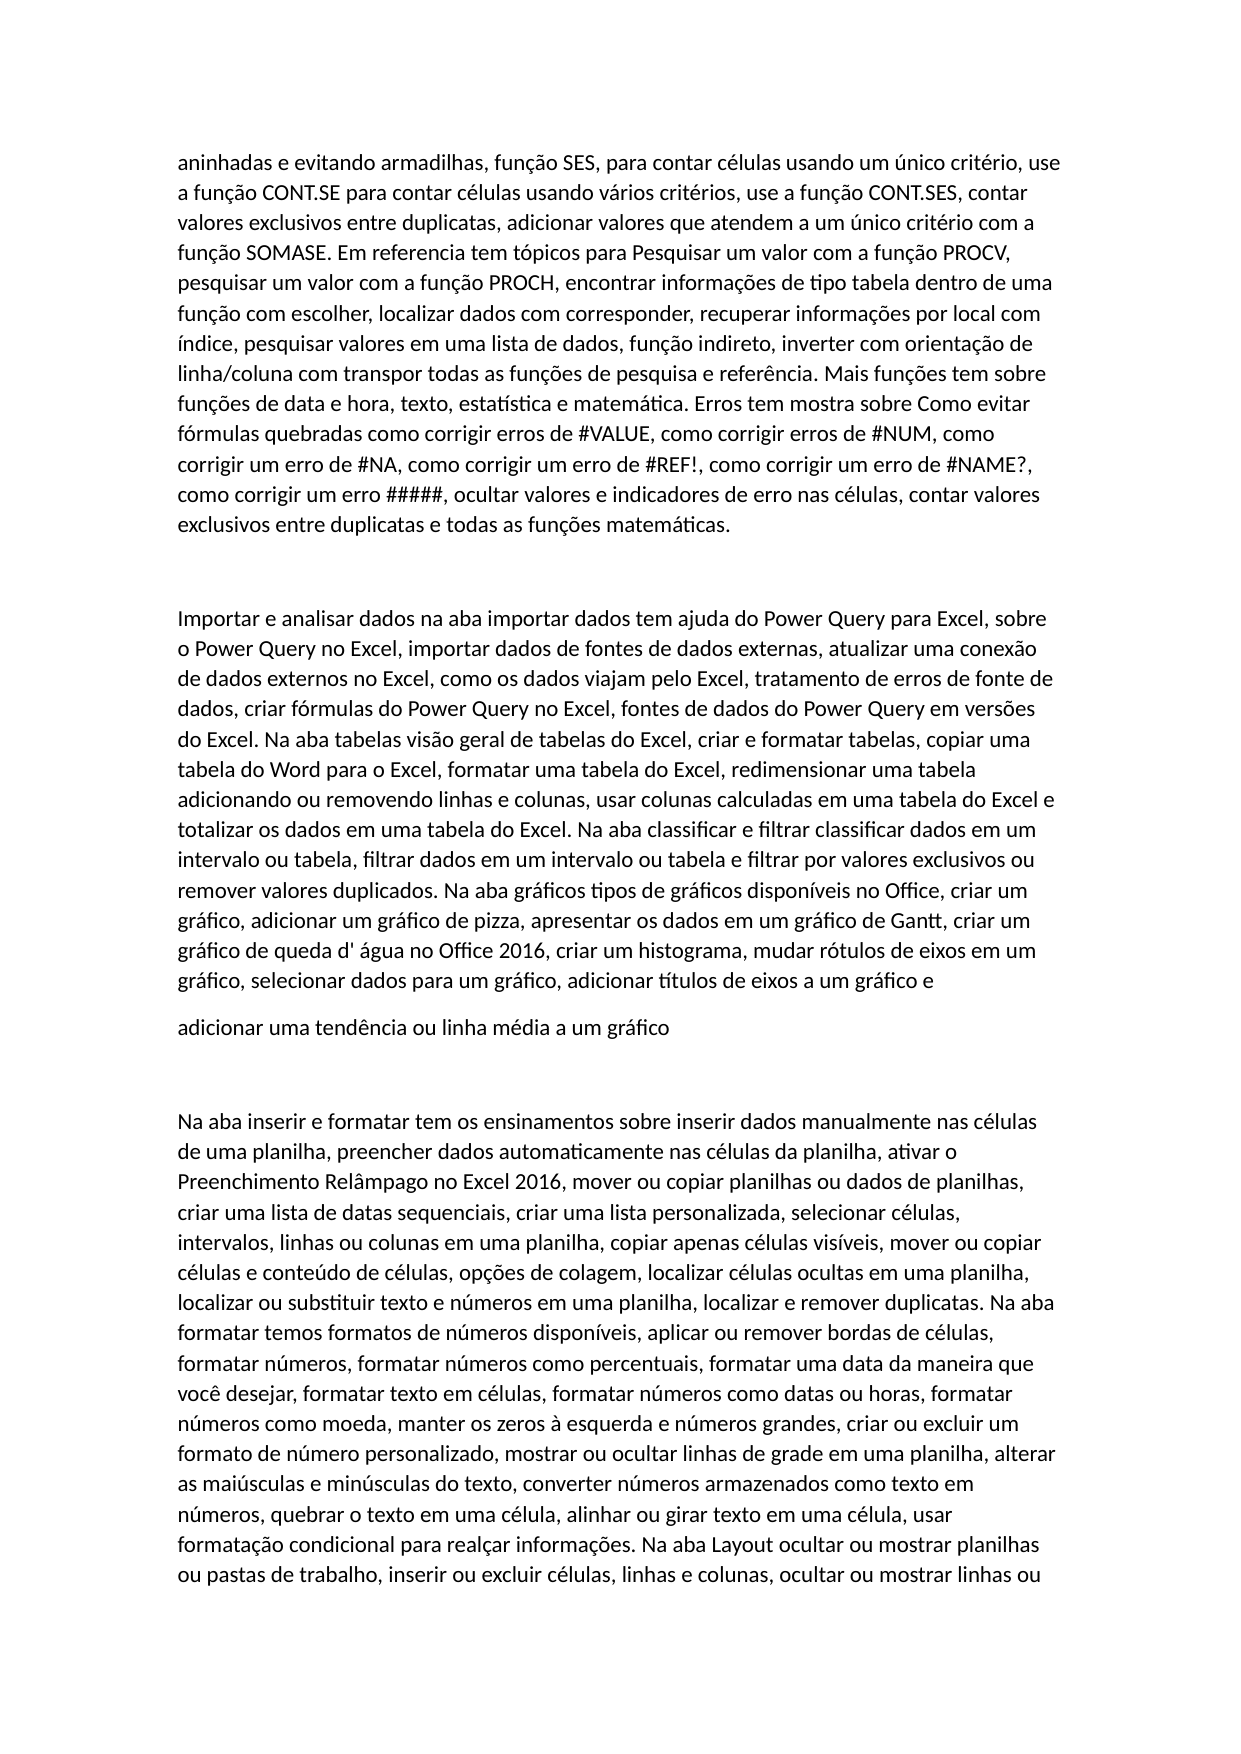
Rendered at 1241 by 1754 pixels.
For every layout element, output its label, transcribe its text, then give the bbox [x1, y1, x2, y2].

text Importar e analisar dados na aba importar dados tem ajuda do Power Query para Excel, sobre o Power Query no Excel, importar dados de fontes de dados externas, atualizar uma conexão de dados externos no Excel, como os dados viajam pelo Excel, tratamento de erros de fonte de dados, criar fórmulas do Power Query no Excel, fontes de dados do Power Query em versões do Excel. Na aba tabelas visão geral de tabelas do Excel, criar e formatar tabelas, copiar uma tabela do Word para o Excel, formatar uma tabela do Excel, redimensionar uma tabela adicionando ou removendo linhas e colunas, usar colunas calculadas em uma tabela do Excel e totalizar os dados em uma tabela do Excel. Na aba classificar e filtrar classificar dados em um intervalo ou tabela, filtrar dados em um intervalo ou tabela e filtrar por valores exclusivos ou remover valores duplicados. Na aba gráficos tipos de gráficos disponíveis no Office, criar um gráfico, adicionar um gráfico de pizza, apresentar os dados em um gráfico de Gantt, criar um gráfico de queda d' água no Office 2016, criar um histograma, mudar rótulos de eixos em um gráfico, selecionar dados para um gráfico, adicionar títulos de eixos a um gráfico e [177, 604, 1063, 994]
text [177, 1107, 1063, 1588]
text adicionar uma tendência ou linha média a um gráfico [177, 1013, 1063, 1041]
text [177, 148, 1063, 538]
